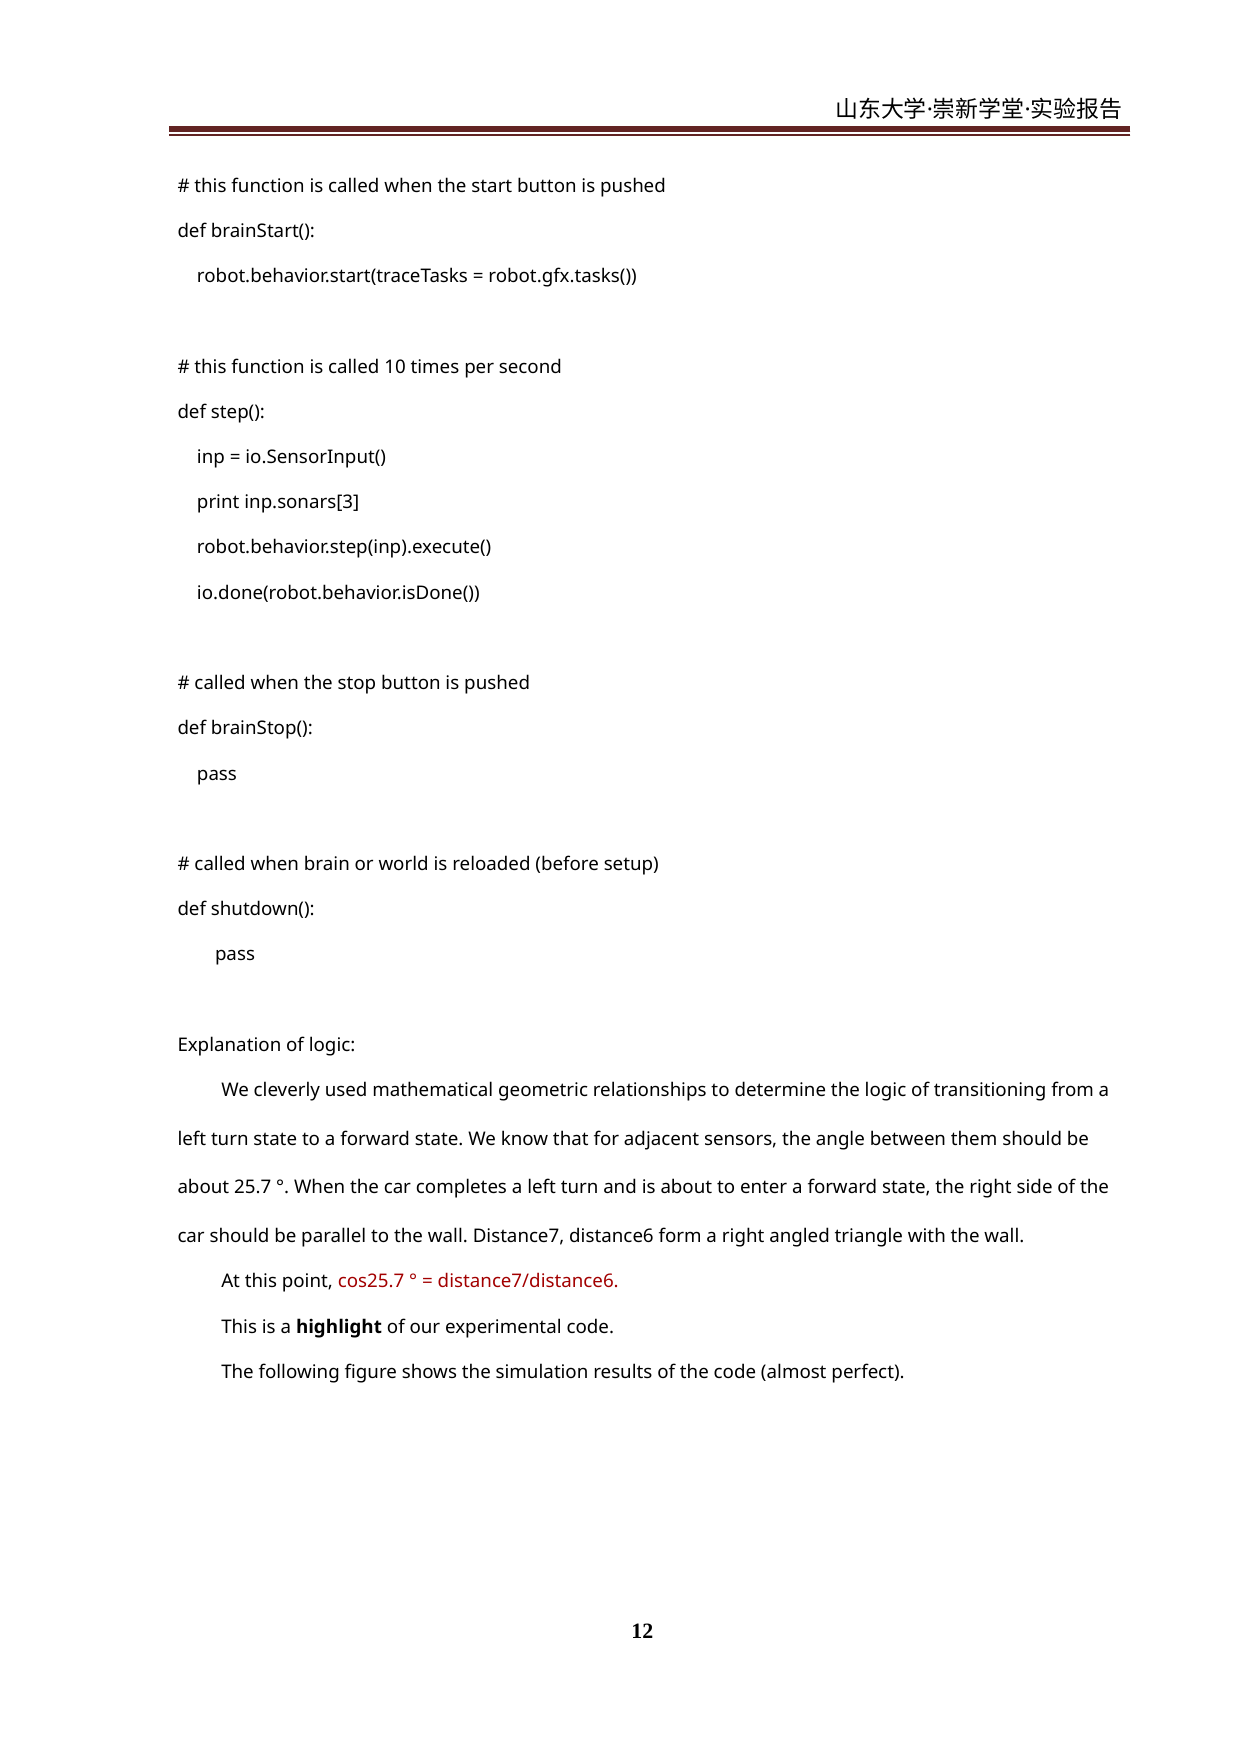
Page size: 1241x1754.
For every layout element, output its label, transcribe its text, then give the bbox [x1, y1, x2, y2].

text pass [177, 937, 1122, 970]
text At this point, cos25.7 ° = distance7/distance6. [177, 1264, 1122, 1297]
text inp = io.SensorInput() [177, 440, 1122, 472]
text # called when the stop button is pushed [177, 666, 1122, 698]
text This is a highlight of our experimental code. [177, 1309, 1122, 1342]
text def step(): [177, 395, 1122, 427]
text The following figure shows the simulation results of the code (almost perfect). [177, 1355, 1122, 1387]
text robot.behavior.start(traceTasks = robot.gfx.tasks()) [177, 259, 1122, 292]
text print inp.sonars[3] [177, 485, 1122, 518]
text def brainStart(): [177, 214, 1122, 246]
text # this function is called 10 times per second [177, 349, 1122, 382]
text def brainStop(): [177, 711, 1122, 744]
text robot.behavior.step(inp).execute() [177, 530, 1122, 563]
text io.done(robot.behavior.isDone()) [177, 576, 1122, 608]
text We cleverly used mathematical geometric relationships to determine the logic of transitioning from a left turn state to a forward state. We know that for adjacent sensors, the angle between them should be about 25.7 °. When the car completes a left turn and is about to enter a forward state, the right side of the car should be parallel to the wall. Distance7, distance6 form a right angled triangle with the wall. [177, 1073, 1122, 1252]
text Explanation of logic: [177, 1028, 1122, 1060]
text # this function is called when the start button is pushed [177, 169, 1122, 201]
text def shutdown(): [177, 892, 1122, 924]
text # called when brain or world is reloaded (before setup) [177, 847, 1122, 879]
text pass [177, 756, 1122, 789]
